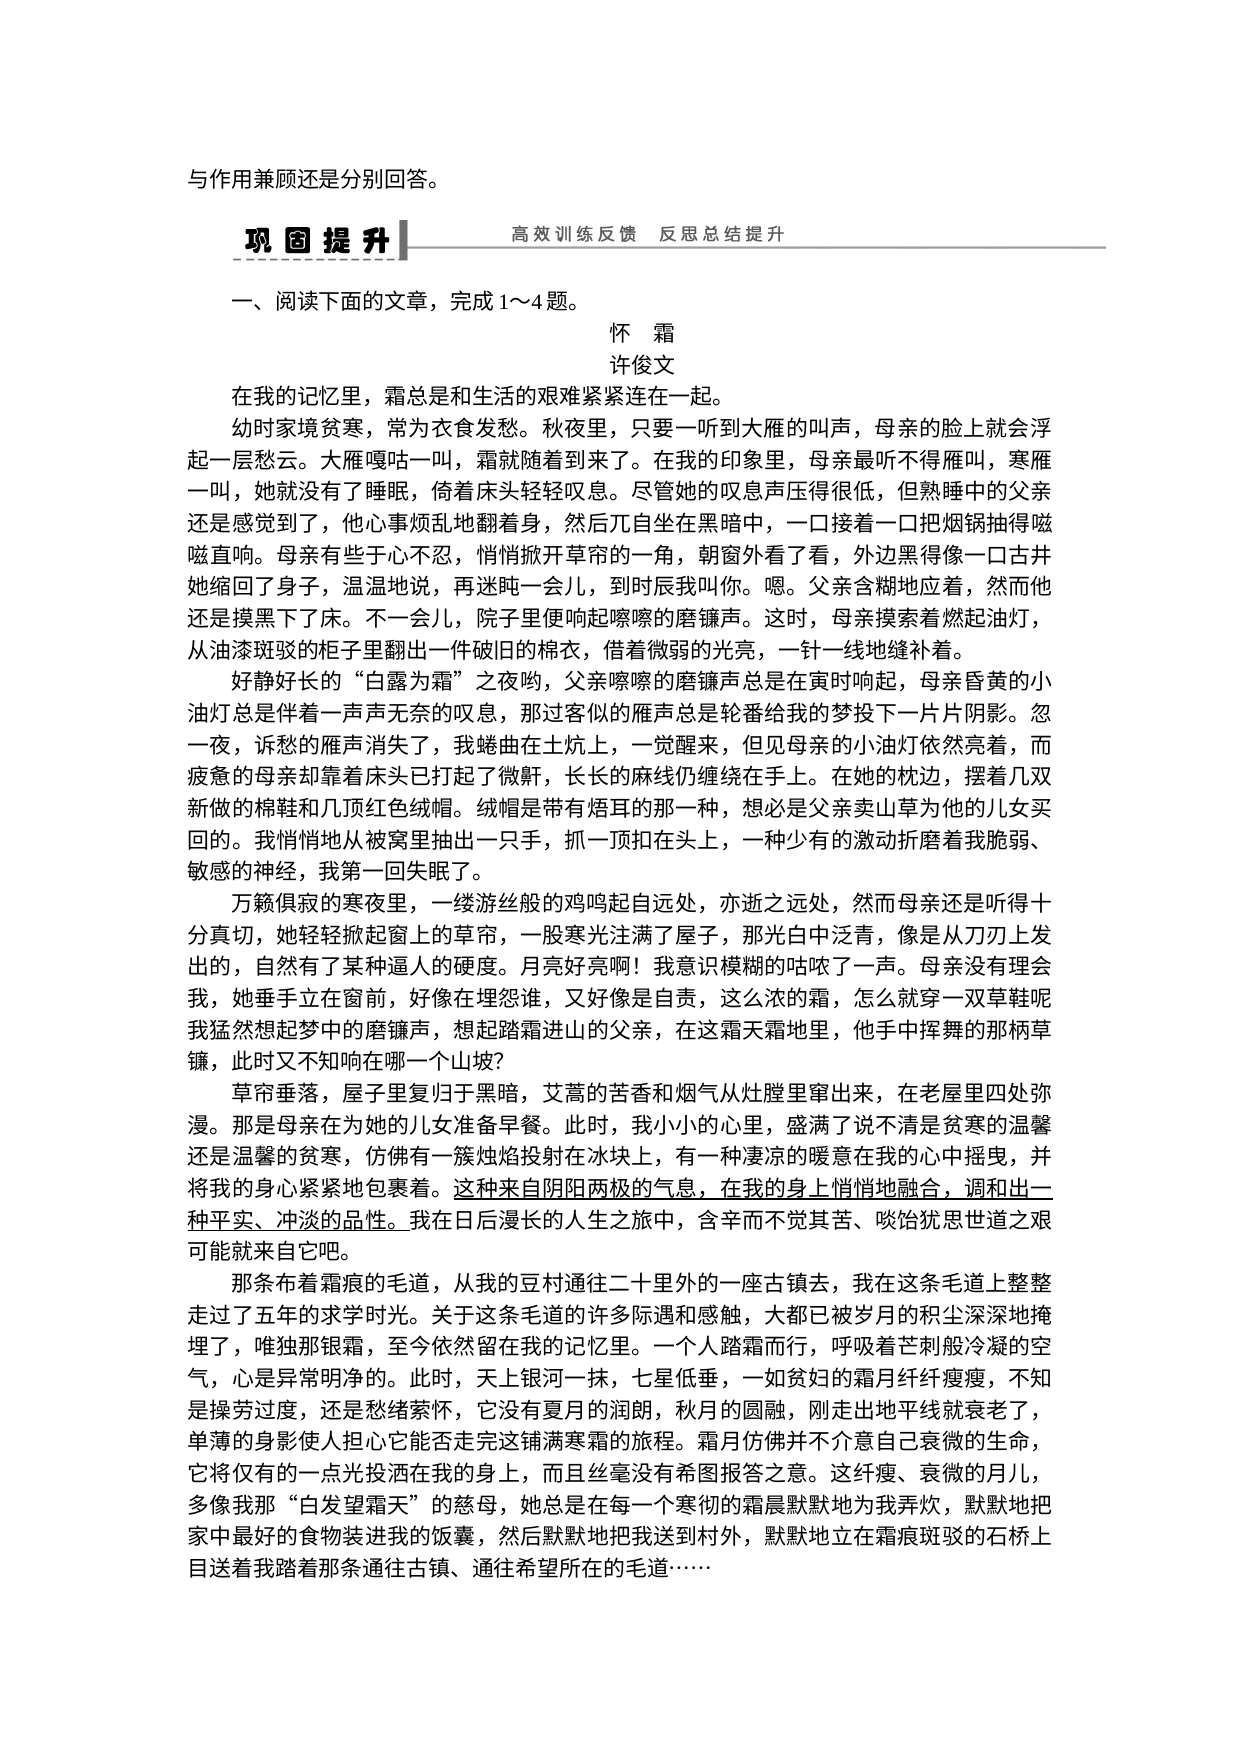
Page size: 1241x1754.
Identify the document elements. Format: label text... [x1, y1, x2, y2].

text 那条布着霜痕的毛道，从我的豆村通往二十里外的一座古镇去，我在这条毛道上整整走过了五年的求学时光。关于这条毛道的许多际遇和感触，大都已被岁月的积尘深深地掩埋了，唯独那银霜，至今依然留在我的记忆里。一个人踏霜而行，呼吸着芒刺般冷凝的空气，心是异常明净的。此时，天上银河一抹，七星低垂，一如贫妇的霜月纤纤瘦瘦，不知是操劳过度，还是愁绪萦怀，它没有夏月的润朗，秋月的圆融，刚走出地平线就衰老了，单薄的身影使人担心它能否走完这铺满寒霜的旅程。霜月仿佛并不介意自己衰微的生命，它将仅有的一点光投洒在我的身上，而且丝毫没有希图报答之意。这纤瘦、衰微的月儿，多像我那“白发望霜天”的慈母，她总是在每一个寒彻的霜晨默默地为我弄炊，默默地把家中最好的食物装进我的饭囊，然后默默地把我送到村外，默默地立在霜痕斑驳的石桥上，目送着我踏着那条通往古镇、通往希望所在的毛道…… [187, 1266, 1053, 1583]
text 在我的记忆里，霜总是和生活的艰难紧紧连在一起。 [187, 379, 1053, 411]
text 好静好长的“白露为霜”之夜哟，父亲嚓嚓的磨镰声总是在寅时响起，母亲昏黄的小油灯总是伴着一声声无奈的叹息，那过客似的雁声总是轮番给我的梦投下一片片阴影。忽一夜，诉愁的雁声消失了，我蜷曲在土炕上，一觉醒来，但见母亲的小油灯依然亮着，而疲惫的母亲却靠着床头已打起了微鼾，长长的麻线仍缠绕在手上。在她的枕边，摆着几双新做的棉鞋和几顶红色绒帽。绒帽是带有焐耳的那一种，想必是父亲卖山草为他的儿女买回的。我悄悄地从被窝里抽出一只手，抓一顶扣在头上，一种少有的激动折磨着我脆弱、敏感的神经，我第一回失眠了。 [187, 664, 1053, 886]
text 万籁俱寂的寒夜里，一缕游丝般的鸡鸣起自远处，亦逝之远处，然而母亲还是听得十分真切，她轻轻掀起窗上的草帘，一股寒光注满了屋子，那光白中泛青，像是从刀刃上发出的，自然有了某种逼人的硬度。月亮好亮啊！我意识模糊的咕哝了一声。母亲没有理会我，她垂手立在窗前，好像在埋怨谁，又好像是自责，这么浓的霜，怎么就穿一双草鞋呢？我猛然想起梦中的磨镰声，想起踏霜进山的父亲，在这霜天霜地里，他手中挥舞的那柄草镰，此时又不知响在哪一个山坡？ [187, 886, 1053, 1076]
picture [231, 193, 1106, 285]
text 许俊文 [187, 348, 1053, 379]
text 幼时家境贫寒，常为衣食发愁。秋夜里，只要一听到大雁的叫声，母亲的脸上就会浮起一层愁云。大雁嘎咕一叫，霜就随着到来了。在我的印象里，母亲最听不得雁叫，寒雁一叫，她就没有了睡眠，倚着床头轻轻叹息。尽管她的叹息声压得很低，但熟睡中的父亲还是感觉到了，他心事烦乱地翻着身，然后兀自坐在黑暗中，一口接着一口把烟锅抽得嗞嗞直响。母亲有些于心不忍，悄悄掀开草帘的一角，朝窗外看了看，外边黑得像一口古井。她缩回了身子，温温地说，再迷盹一会儿，到时辰我叫你。嗯。父亲含糊地应着，然而他还是摸黑下了床。不一会儿，院子里便响起嚓嚓的磨镰声。这时，母亲摸索着燃起油灯，从油漆斑驳的柜子里翻出一件破旧的棉衣，借着微弱的光亮，一针一线地缝补着。 [187, 411, 1053, 664]
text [187, 162, 1053, 194]
text 怀 霜 [187, 316, 1053, 348]
text 一、阅读下面的文章，完成1～4题。 [187, 284, 1053, 316]
text 草帘垂落，屋子里复归于黑暗，艾蒿的苦香和烟气从灶膛里窜出来，在老屋里四处弥漫。那是母亲在为她的儿女准备早餐。此时，我小小的心里，盛满了说不清是贫寒的温馨，还是温馨的贫寒，仿佛有一簇烛焰投射在冰块上，有一种凄凉的暖意在我的心中摇曳，并将我的身心紧紧地包裹着。这种来自阴阳两极的气息，在我的身上悄悄地融合，调和出一种平实、冲淡的品性。我在日后漫长的人生之旅中，含辛而不觉其苦、啖饴犹思世道之艰可能就来自它吧。 [187, 1076, 1053, 1266]
